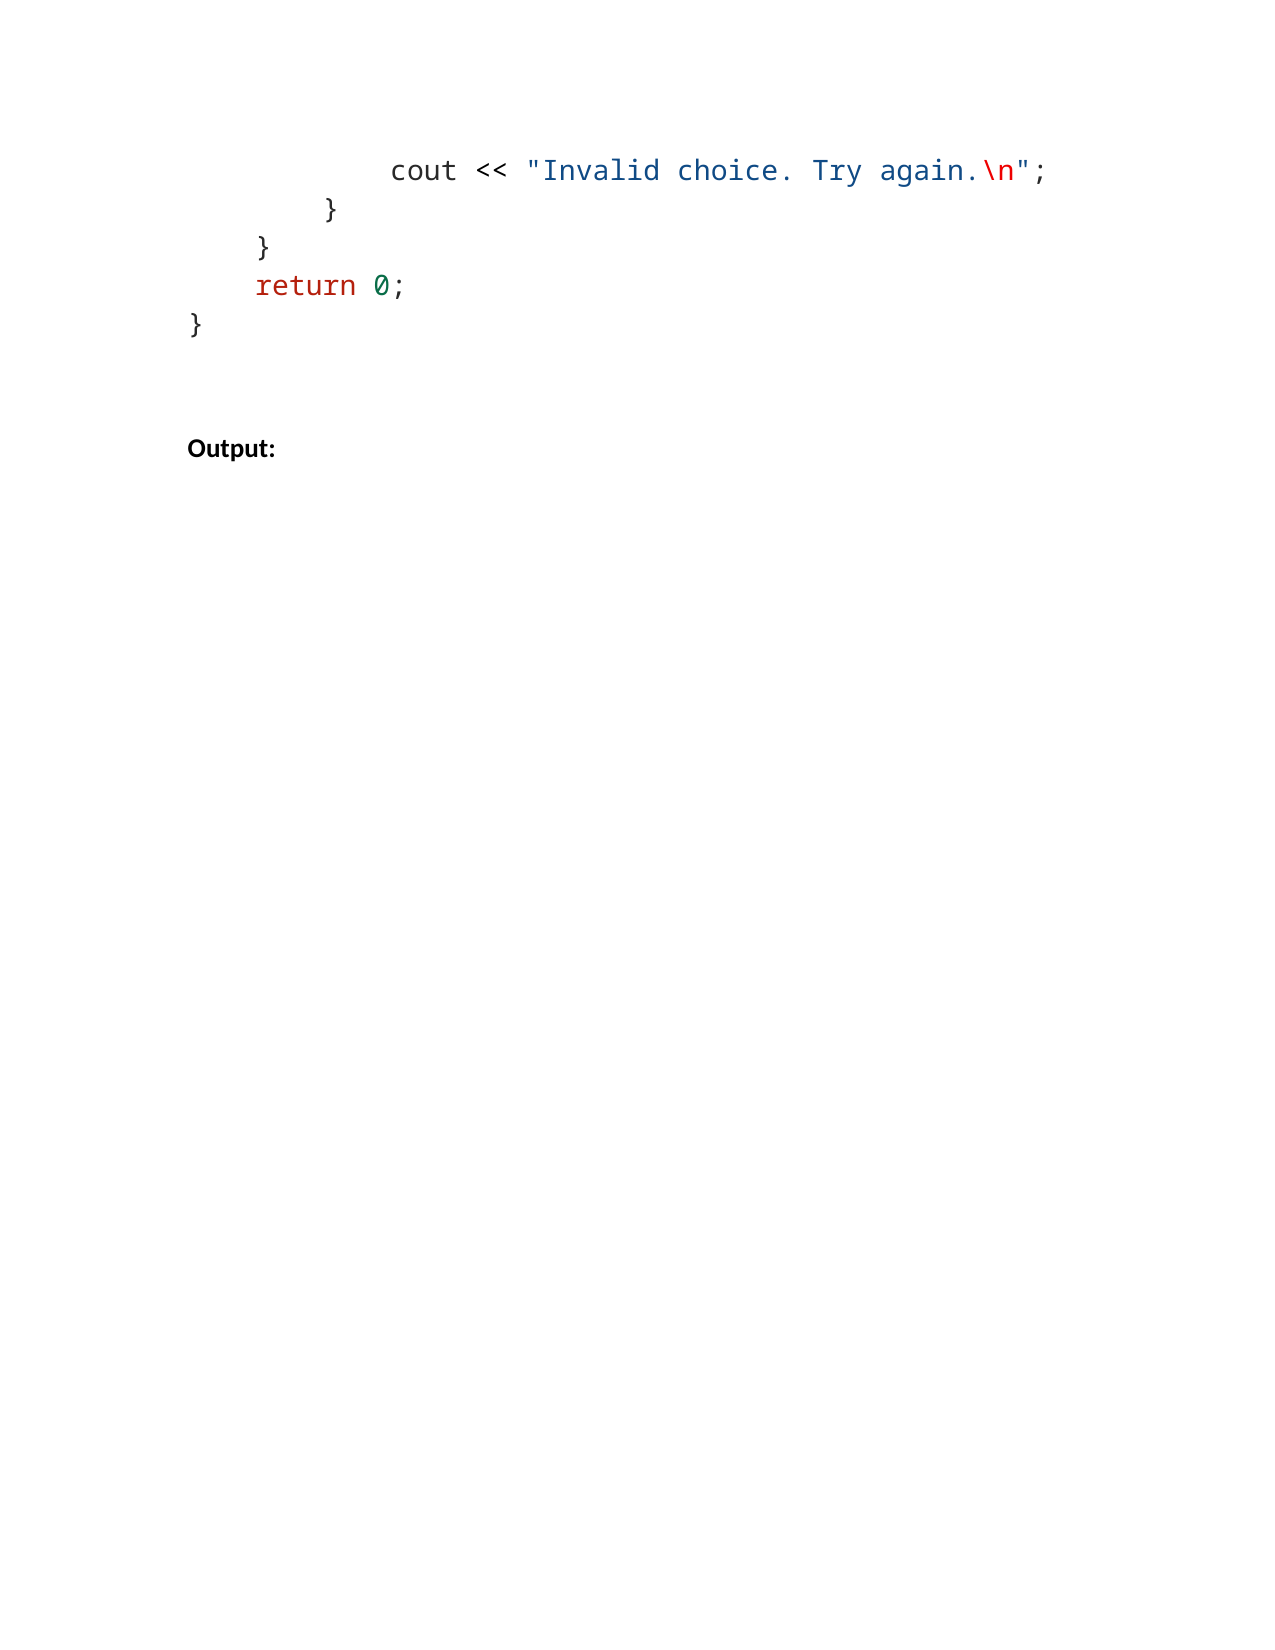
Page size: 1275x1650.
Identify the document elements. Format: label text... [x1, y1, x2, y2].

text } [187, 188, 1087, 227]
text return 0; [187, 265, 1087, 303]
text cout << "Invalid choice. Try again.\n"; [187, 150, 1087, 188]
text } [187, 227, 1087, 265]
text } [187, 303, 1087, 342]
subtitle Output: [187, 431, 1087, 464]
